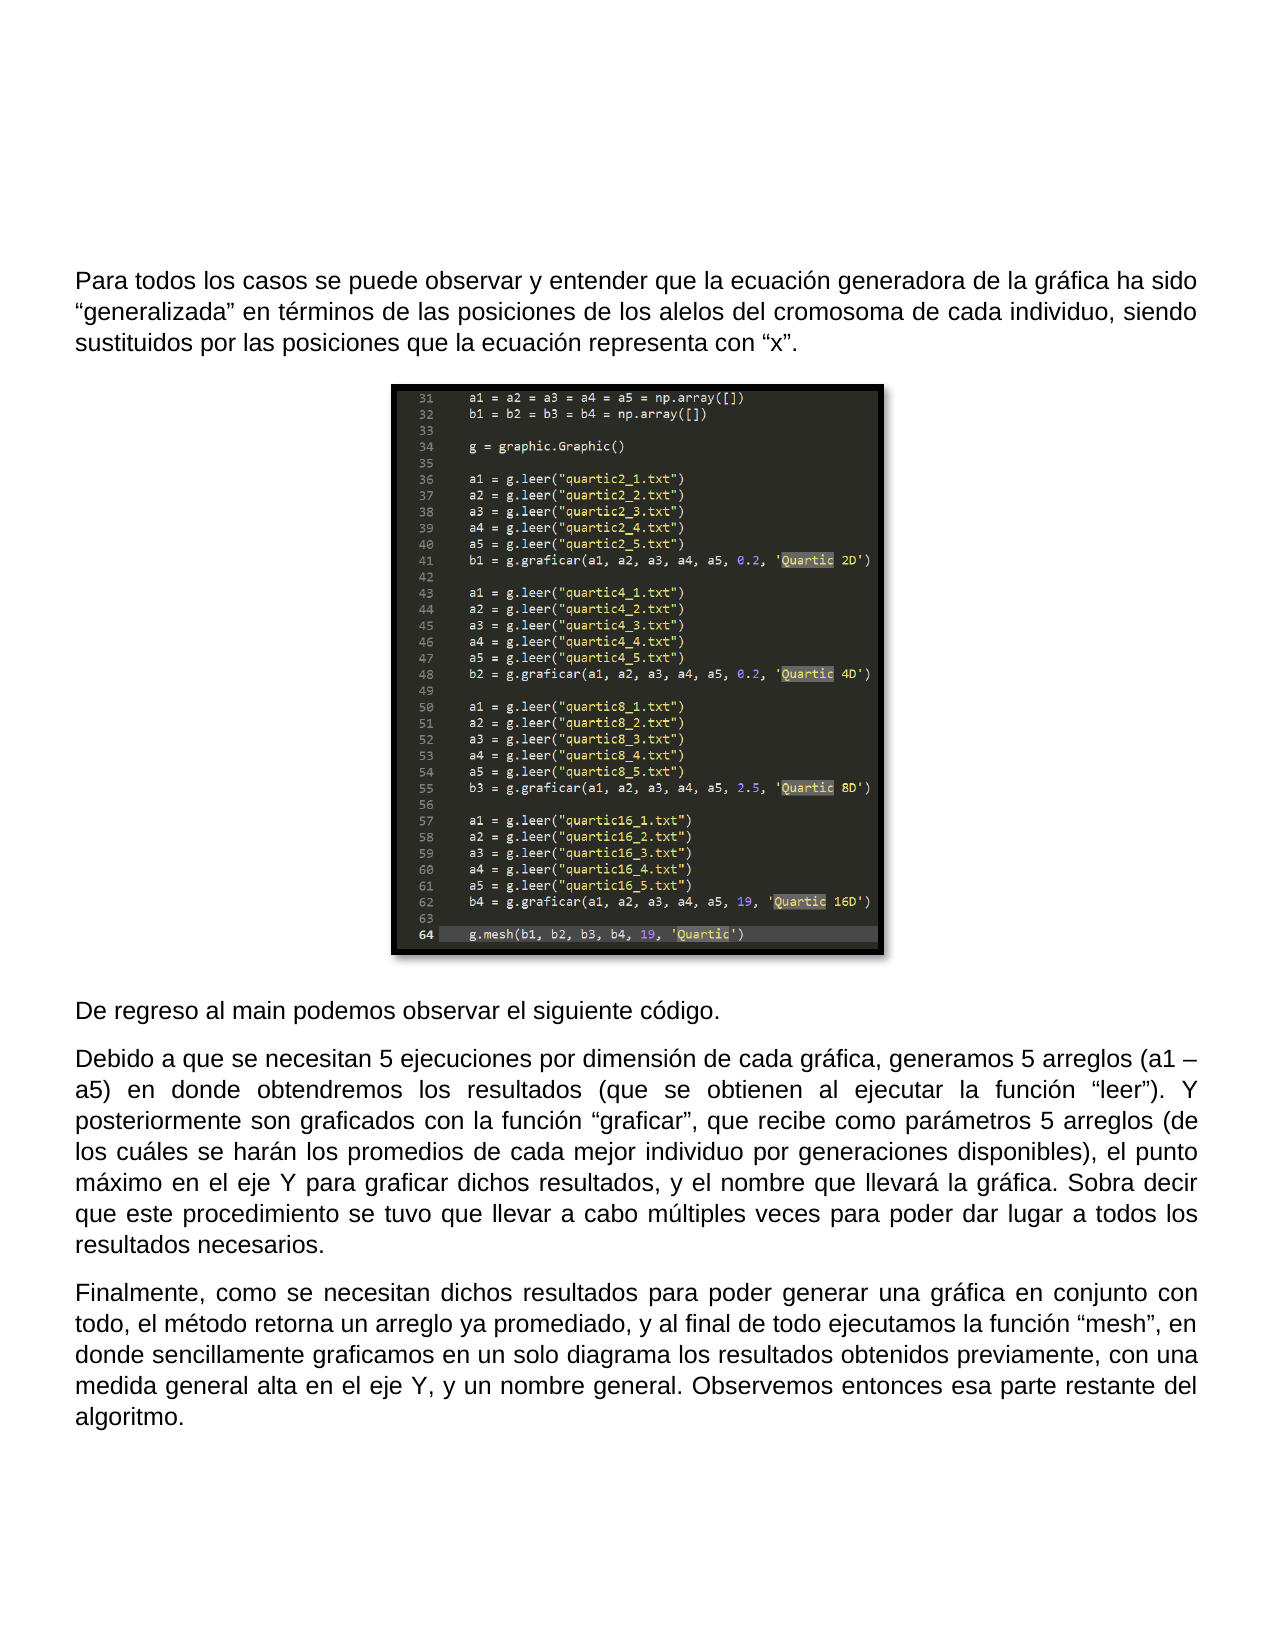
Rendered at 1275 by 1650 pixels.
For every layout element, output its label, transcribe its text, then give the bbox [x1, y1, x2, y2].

text Finalmente, como se necesitan dichos resultados para poder generar una gráfica en conjunto con todo, el método retorna un arreglo ya promediado, y al final de todo ejecutamos la función “mesh”, en donde sencillamente graficamos en un solo diagrama los resultados obtenidos previamente, con una medida general alta en el eje Y, y un nombre general. Observemos entonces esa parte restante del algoritmo. [75, 1277, 1200, 1430]
picture [397, 391, 878, 949]
text De regreso al main podemos observar el siguiente código. [75, 996, 1200, 1024]
text Para todos los casos se puede observar y entender que la ecuación generadora de la gráfica ha sido “generalizada” en términos de las posiciones de los alelos del cromosoma de cada individuo, siendo sustituidos por las posiciones que la ecuación representa con “x”. [75, 266, 1200, 357]
text Debido a que se necesitan 5 ejecuciones por dimensión de cada gráfica, generamos 5 arreglos (a1 – a5) en donde obtendremos los resultados (que se obtienen al ejecutar la función “leer”). Y posteriormente son graficados con la función “graficar”, que recibe como parámetros 5 arreglos (de los cuáles se harán los promedios de cada mejor individuo por generaciones disponibles), el punto máximo en el eje Y para graficar dichos resultados, y el nombre que llevará la gráfica. Sobra decir que este procedimiento se tuvo que llevar a cabo múltiples veces para poder dar lugar a todos los resultados necesarios. [75, 1043, 1200, 1258]
